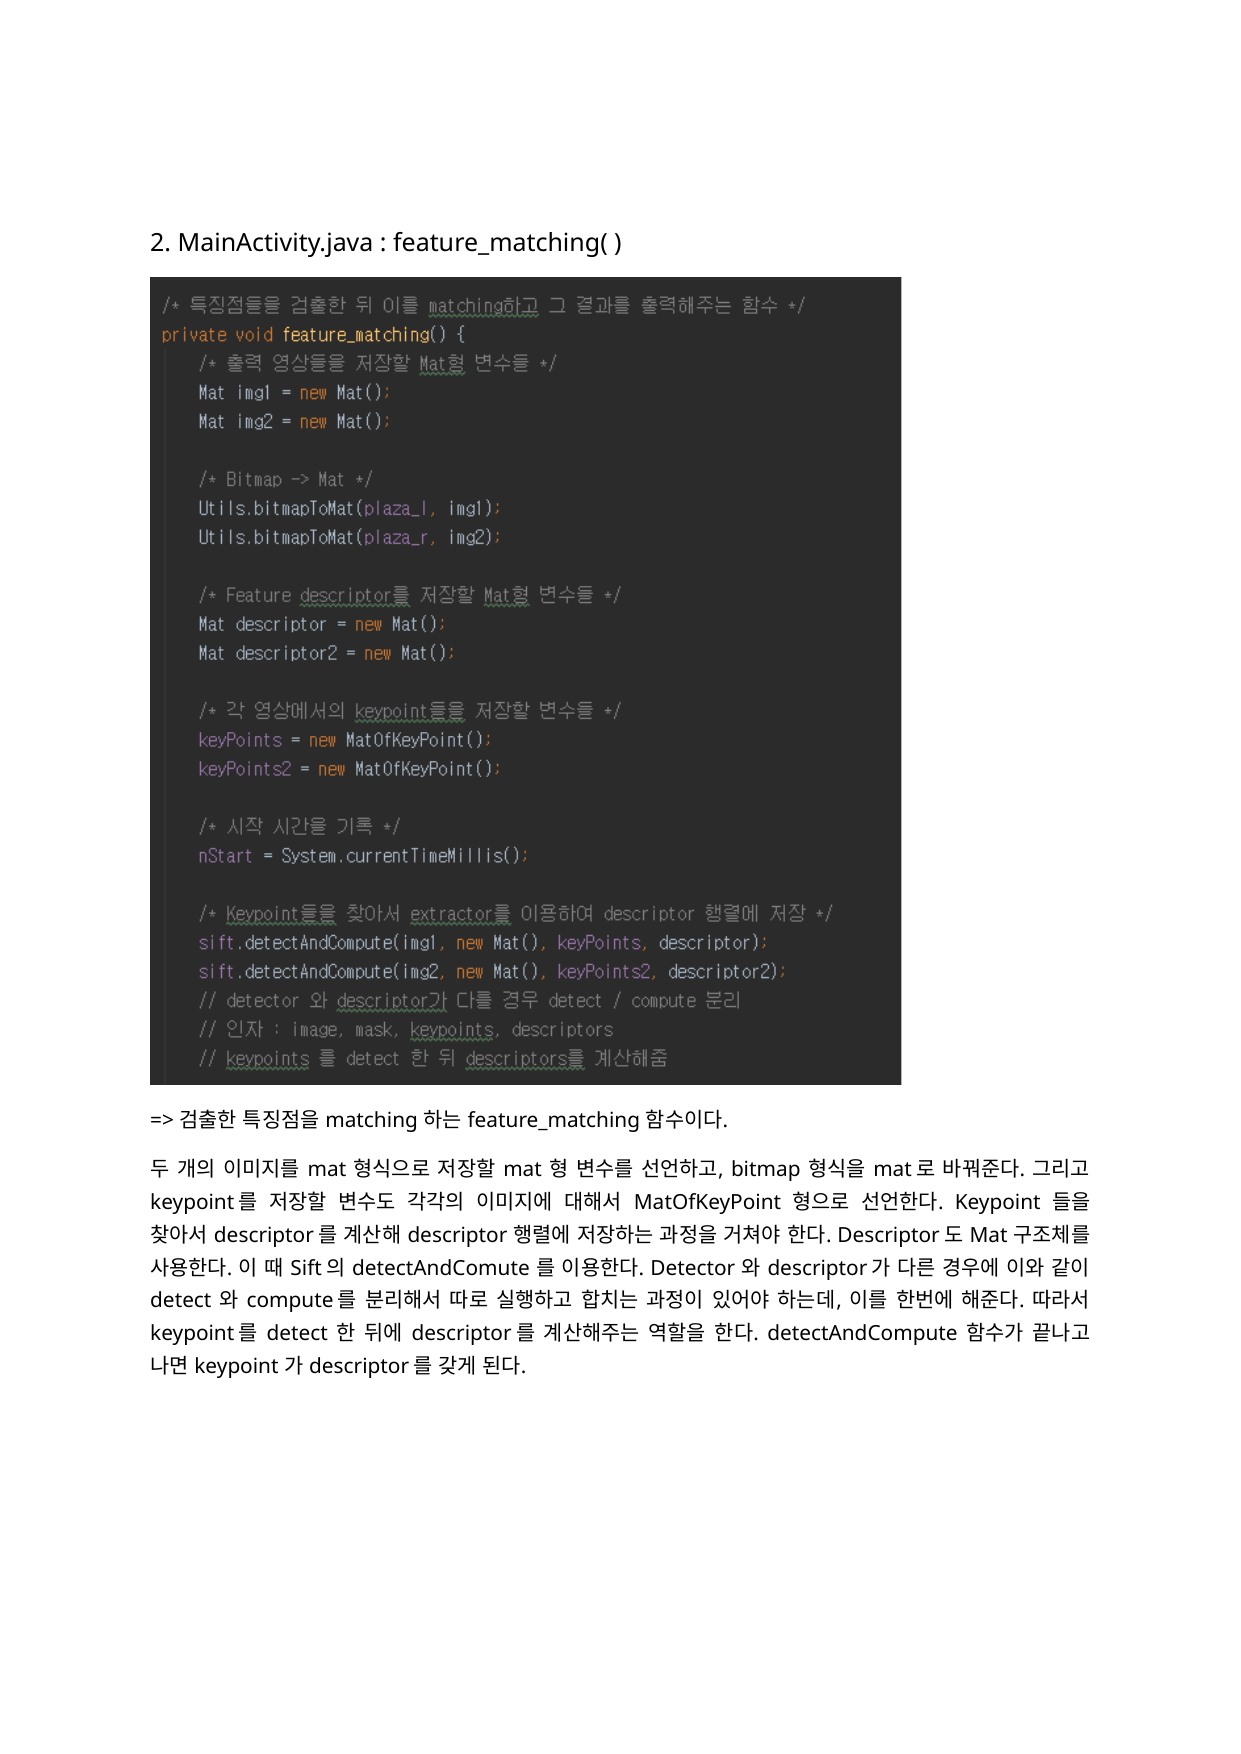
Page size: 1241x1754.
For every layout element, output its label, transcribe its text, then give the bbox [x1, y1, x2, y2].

text => 검출한 특징점을 matching 하는 feature_matching 함수이다. [150, 1103, 1090, 1133]
text 2. MainActivity.java : feature_matching( ) [150, 224, 1090, 258]
picture [150, 277, 902, 1085]
text 두 개의 이미지를 mat 형식으로 저장할 mat 형 변수를 선언하고, bitmap 형식을 mat로 바꿔준다. 그리고 keypoint를 저장할 변수도 각각의 이미지에 대해서 MatOfKeyPoint 형으로 선언한다. Keypoint 들을 찾아서 descriptor를 계산해 descriptor 행렬에 저장하는 과정을 거쳐야 한다. Descriptor도 Mat 구조체를 사용한다. 이 때 Sift의 detectAndComute 를 이용한다. Detector 와 descriptor가 다른 경우에 이와 같이 detect 와 compute를 분리해서 따로 실행하고 합치는 과정이 있어야 하는데, 이를 한번에 해준다. 따라서 keypoint를 detect 한 뒤에 descriptor를 계산해주는 역할을 한다. detectAndCompute 함수가 끝나고 나면 keypoint 가 descriptor를 갖게 된다. [150, 1153, 1090, 1379]
